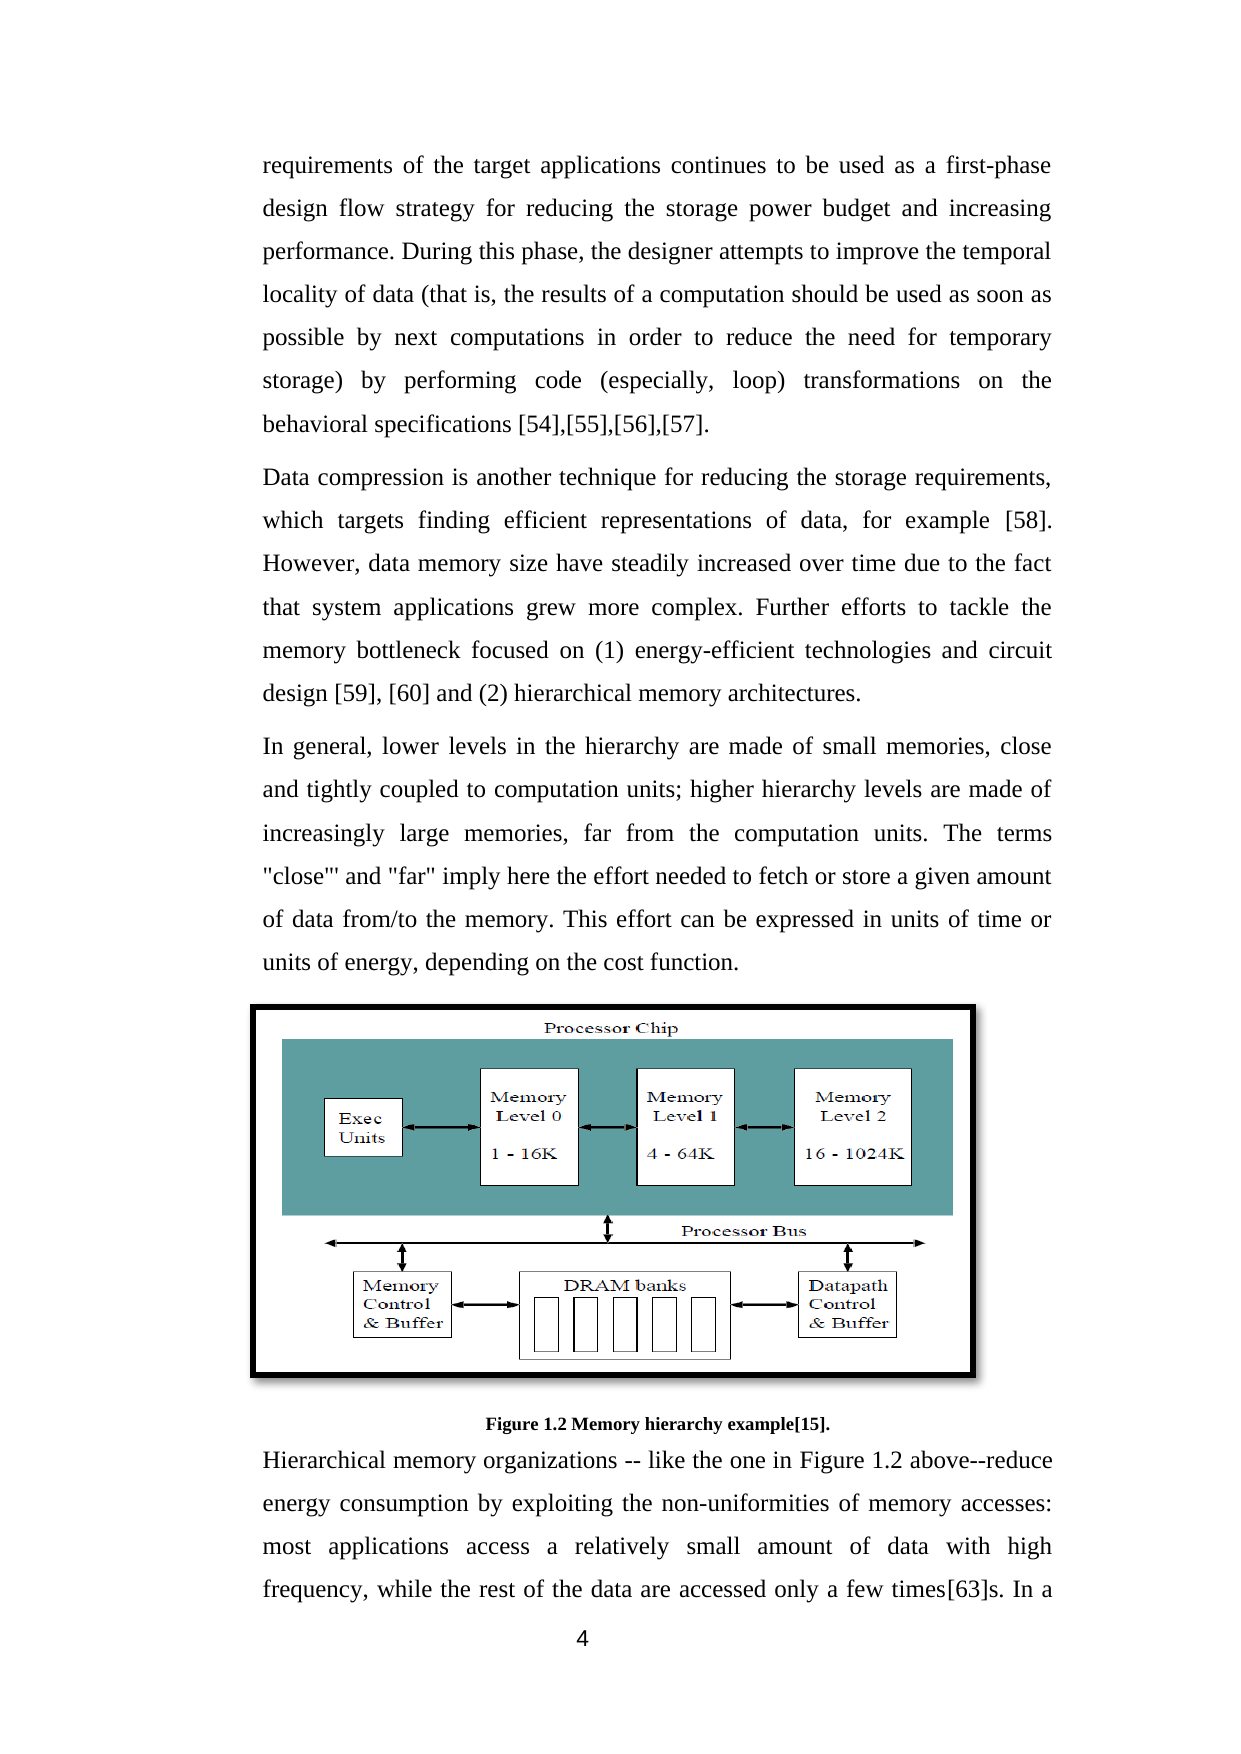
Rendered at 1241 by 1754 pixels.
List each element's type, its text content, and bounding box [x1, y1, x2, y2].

text In general, lower levels in the hierarchy are made of small memories, close and tightly coupled to computation units; higher hierarchy levels are made of increasingly large memories, far from the computation units. The terms "close"' and "far" imply here the effort needed to fetch or store a given amount of data from/to the memory. This effort can be expressed in units of time or units of energy, depending on the cost function. [262, 731, 1053, 976]
text Data compression is another technique for reducing the storage requirements, which targets finding efficient representations of data, for example [58]. However, data memory size have steadily increased over time due to the fact that system applications grew more complex. Further efforts to tackle the memory bottleneck focused on (1) energy-efficient technologies and circuit design [59], [60] and (2) hierarchical memory architectures. [262, 462, 1053, 707]
picture [256, 1010, 970, 1372]
text Figure 1.2 Memory hierarchy example[15]. [262, 1413, 1053, 1434]
